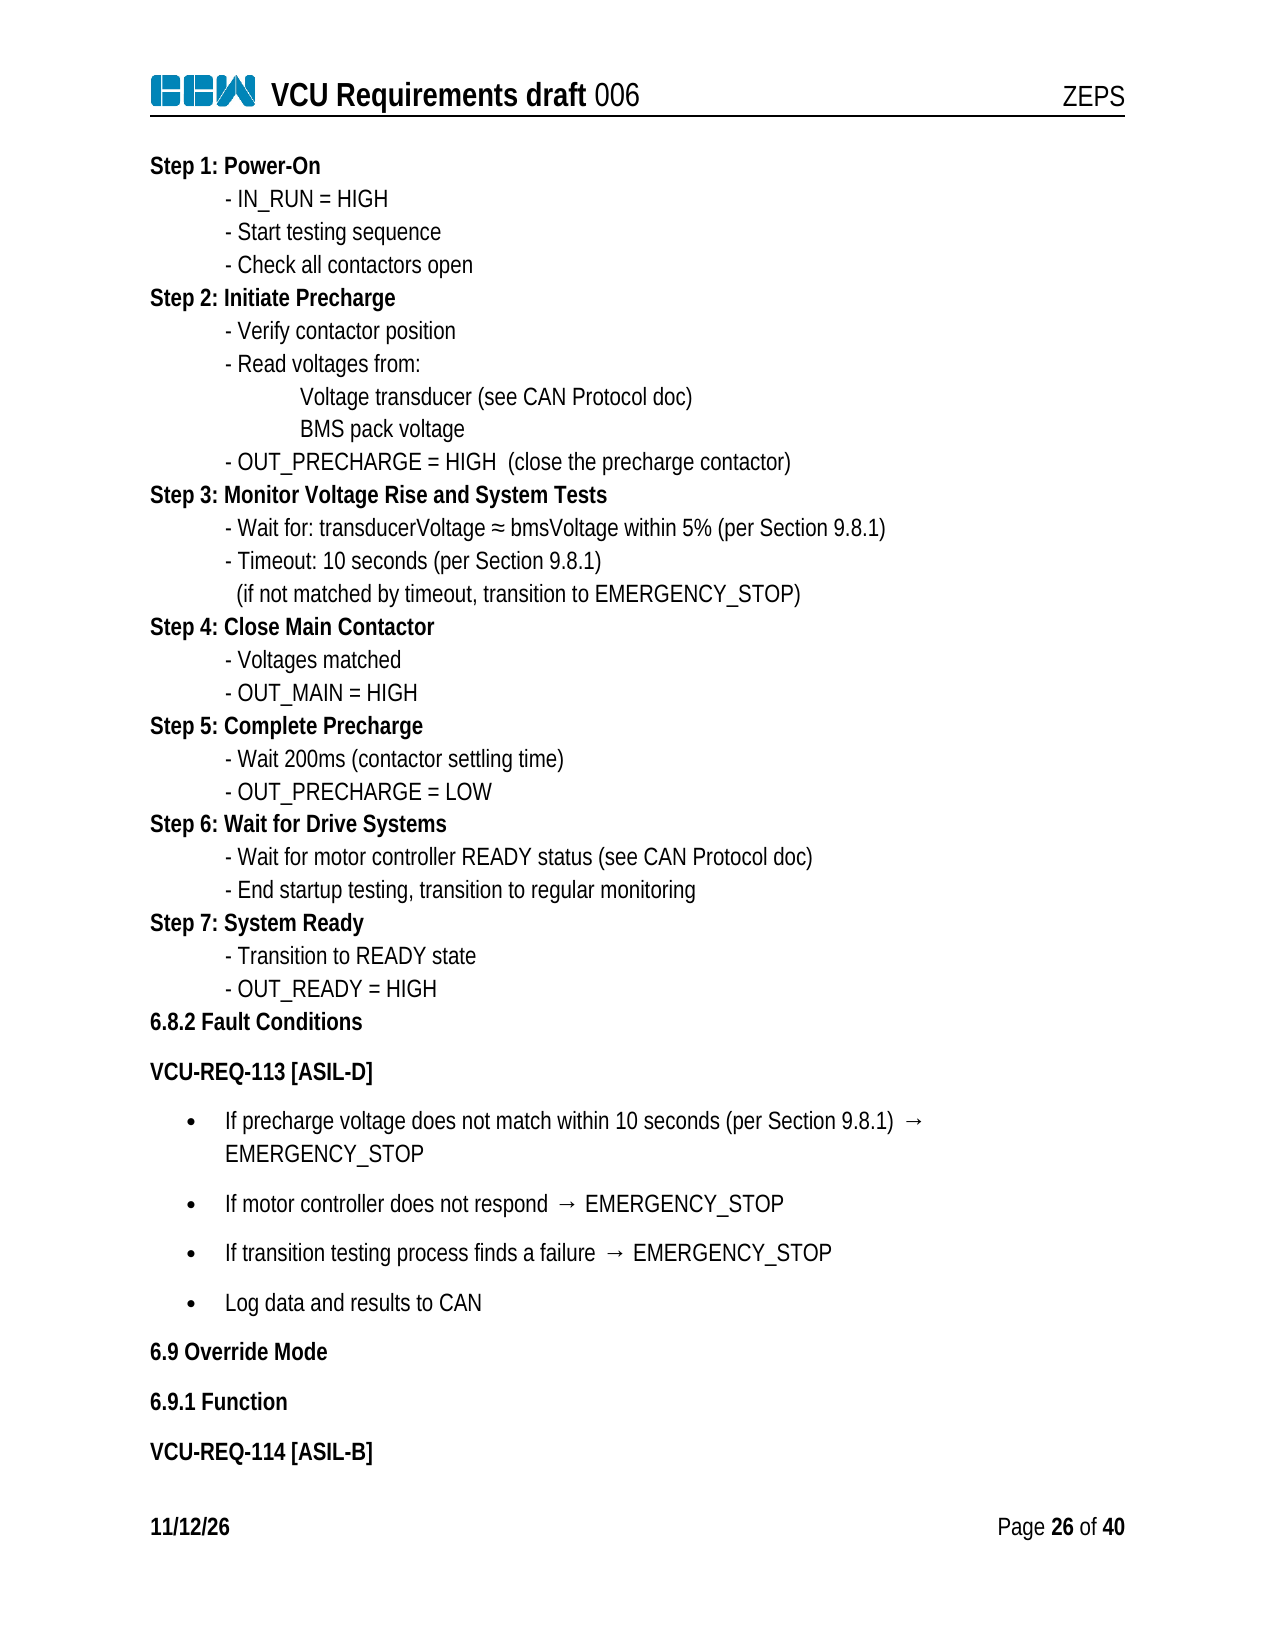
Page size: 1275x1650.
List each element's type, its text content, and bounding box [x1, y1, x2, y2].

text - OUT_PRECHARGE = LOW [150, 776, 1125, 805]
text - OUT_READY = HIGH [150, 974, 1125, 1003]
picture [162, 75, 185, 107]
text Step 3: Monitor Voltage Rise and System Tests [150, 480, 1125, 509]
text Step 7: System Ready [150, 908, 1125, 937]
list If precharge voltage does not match within 10 seconds (per Section 9.8.1) → EMERGENCY_STOP [187, 1106, 1125, 1168]
text 6.9 Override Mode [150, 1337, 1125, 1366]
picture [195, 75, 217, 107]
text VCU-REQ-113 [ASIL-D] [150, 1056, 1125, 1085]
text Step 4: Close Main Contactor [150, 612, 1125, 641]
text 6.8.2 Fault Conditions [150, 1007, 1125, 1036]
text - Verify contactor position [225, 316, 1125, 344]
text BMS pack voltage [225, 414, 1125, 443]
text - Wait for motor controller READY status (see CAN Protocol doc) [150, 842, 1125, 871]
text - OUT_MAIN = HIGH [225, 678, 1125, 706]
text - OUT_PRECHARGE = HIGH (close the precharge contactor) [225, 447, 1125, 476]
text - Read voltages from: [225, 348, 1125, 377]
list If motor controller does not respond → EMERGENCY_STOP [187, 1188, 1125, 1217]
picture [228, 96, 244, 107]
text - Transition to READY state [150, 941, 1125, 970]
text - Start testing sequence [225, 217, 1125, 246]
text - Timeout: 10 seconds (per Section 9.8.1) [225, 546, 1125, 575]
text - Check all contactors open [225, 250, 1125, 278]
list If transition testing process finds a failure → EMERGENCY_STOP [187, 1238, 1125, 1267]
text Voltage transducer (see CAN Protocol doc) [225, 381, 1125, 410]
text Step 6: Wait for Drive Systems [150, 809, 1125, 838]
text - Wait 200ms (contactor settling time) [150, 743, 1125, 772]
text VCU-REQ-114 [ASIL-B] [150, 1436, 1125, 1465]
picture [226, 75, 245, 86]
list Log data and results to CAN [187, 1288, 1125, 1316]
text Step 1: Power-On [150, 151, 1125, 180]
text - Voltages matched [225, 645, 1125, 673]
text - Wait for: transducerVoltage ≈ bmsVoltage within 5% (per Section 9.8.1) [225, 513, 1125, 542]
text - End startup testing, transition to regular monitoring [150, 875, 1125, 904]
text 6.9.1 Function [150, 1387, 1125, 1416]
text Step 2: Initiate Precharge [150, 283, 1125, 311]
text (if not matched by timeout, transition to EMERGENCY_STOP) [225, 579, 1125, 608]
text Step 5: Complete Precharge [150, 711, 1125, 739]
text - IN_RUN = HIGH [225, 184, 1125, 213]
